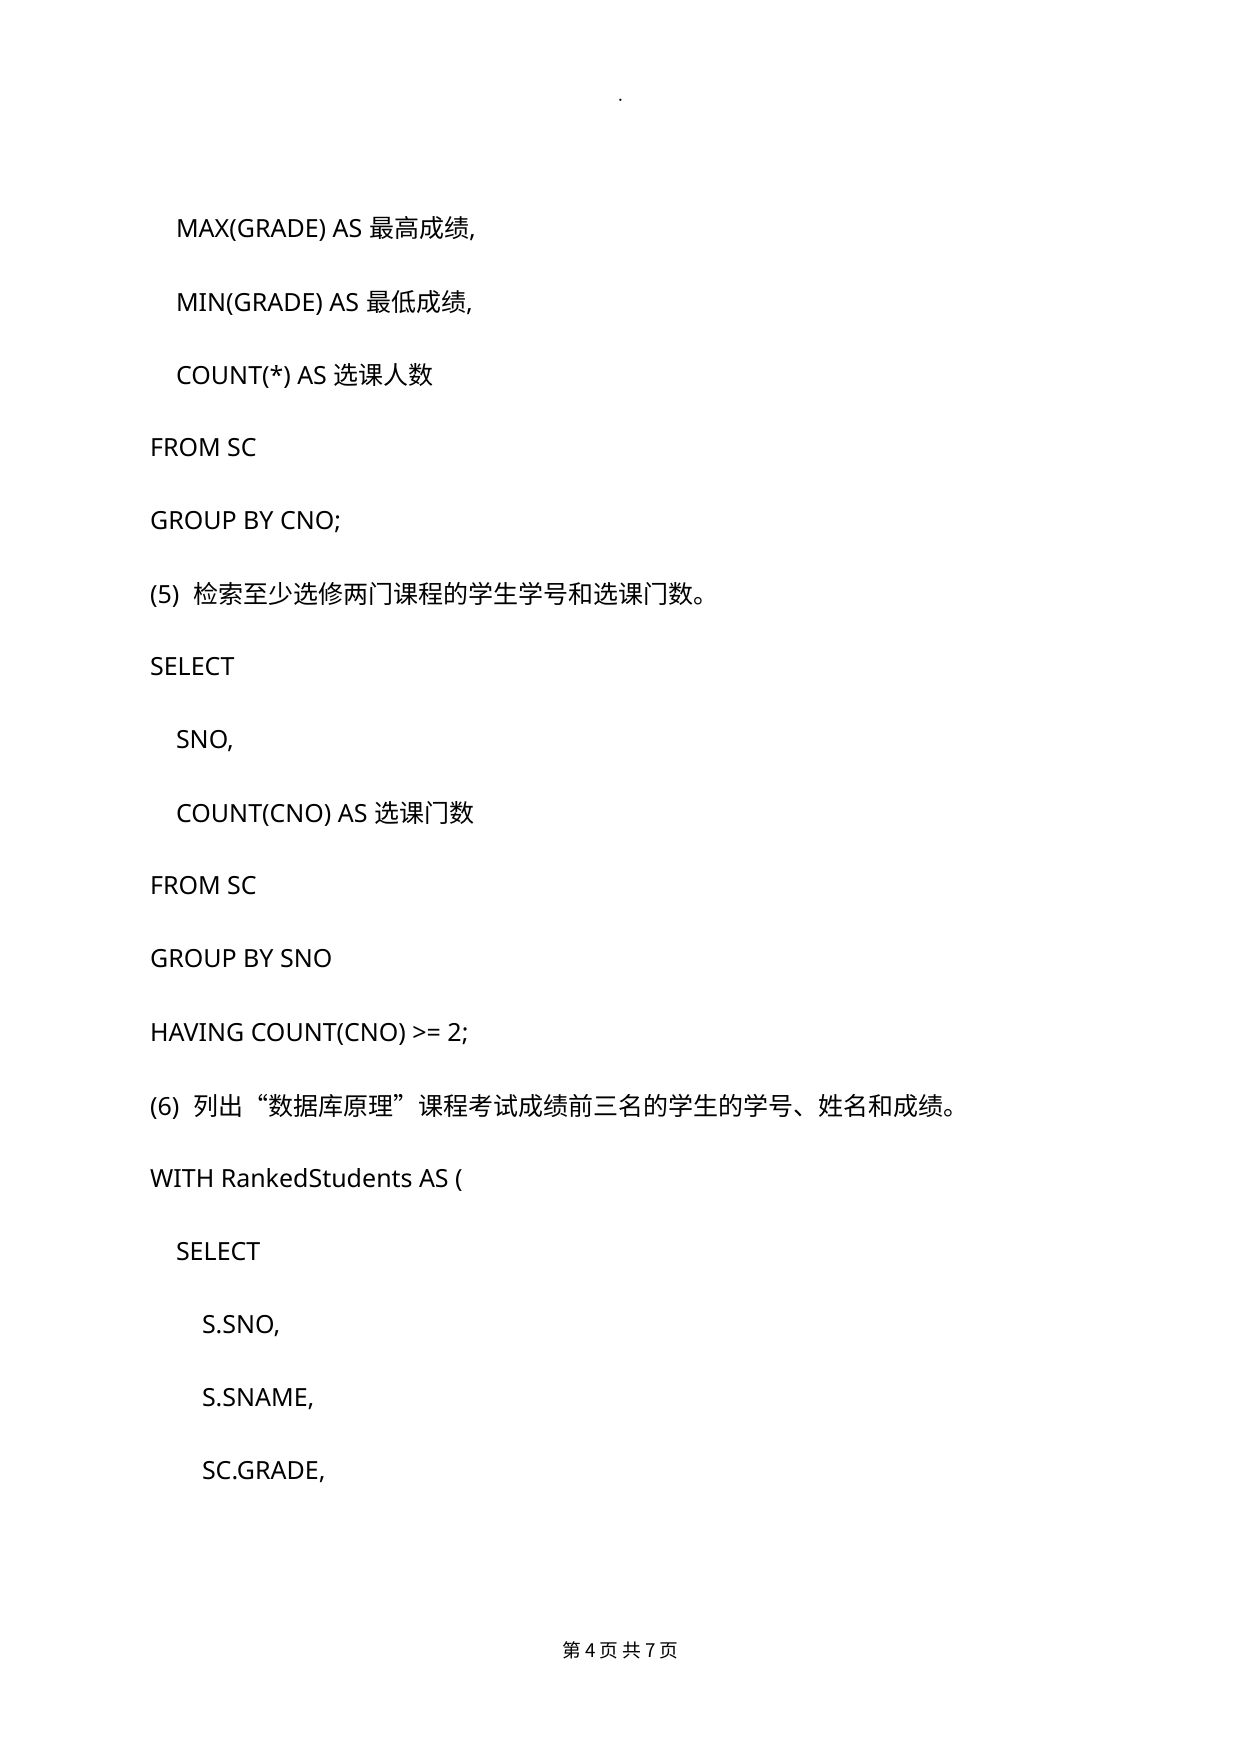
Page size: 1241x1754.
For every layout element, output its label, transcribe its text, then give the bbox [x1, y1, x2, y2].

text SELECT [150, 1218, 1090, 1283]
text SC.GRADE, [150, 1438, 1090, 1503]
text S.SNAME, [150, 1364, 1090, 1429]
text HAVING COUNT(CNO) >= 2; [150, 999, 1090, 1064]
text COUNT(*) AS 选课人数 [150, 341, 1090, 406]
text SELECT [150, 633, 1090, 698]
text (5) 检索至少选修两门课程的学生学号和选课门数。 [150, 560, 1090, 625]
text S.SNO, [150, 1291, 1090, 1356]
text FROM SC [150, 853, 1090, 918]
text COUNT(CNO) AS 选课门数 [150, 779, 1090, 844]
text GROUP BY SNO [150, 926, 1090, 991]
text MAX(GRADE) AS 最高成绩, [150, 194, 1090, 259]
text (6) 列出“数据库原理”课程考试成绩前三名的学生的学号、姓名和成绩。 [150, 1072, 1090, 1137]
text WITH RankedStudents AS ( [150, 1145, 1090, 1210]
text SNO, [150, 706, 1090, 771]
text MIN(GRADE) AS 最低成绩, [150, 268, 1090, 333]
text FROM SC [150, 414, 1090, 479]
text GROUP BY CNO; [150, 487, 1090, 552]
